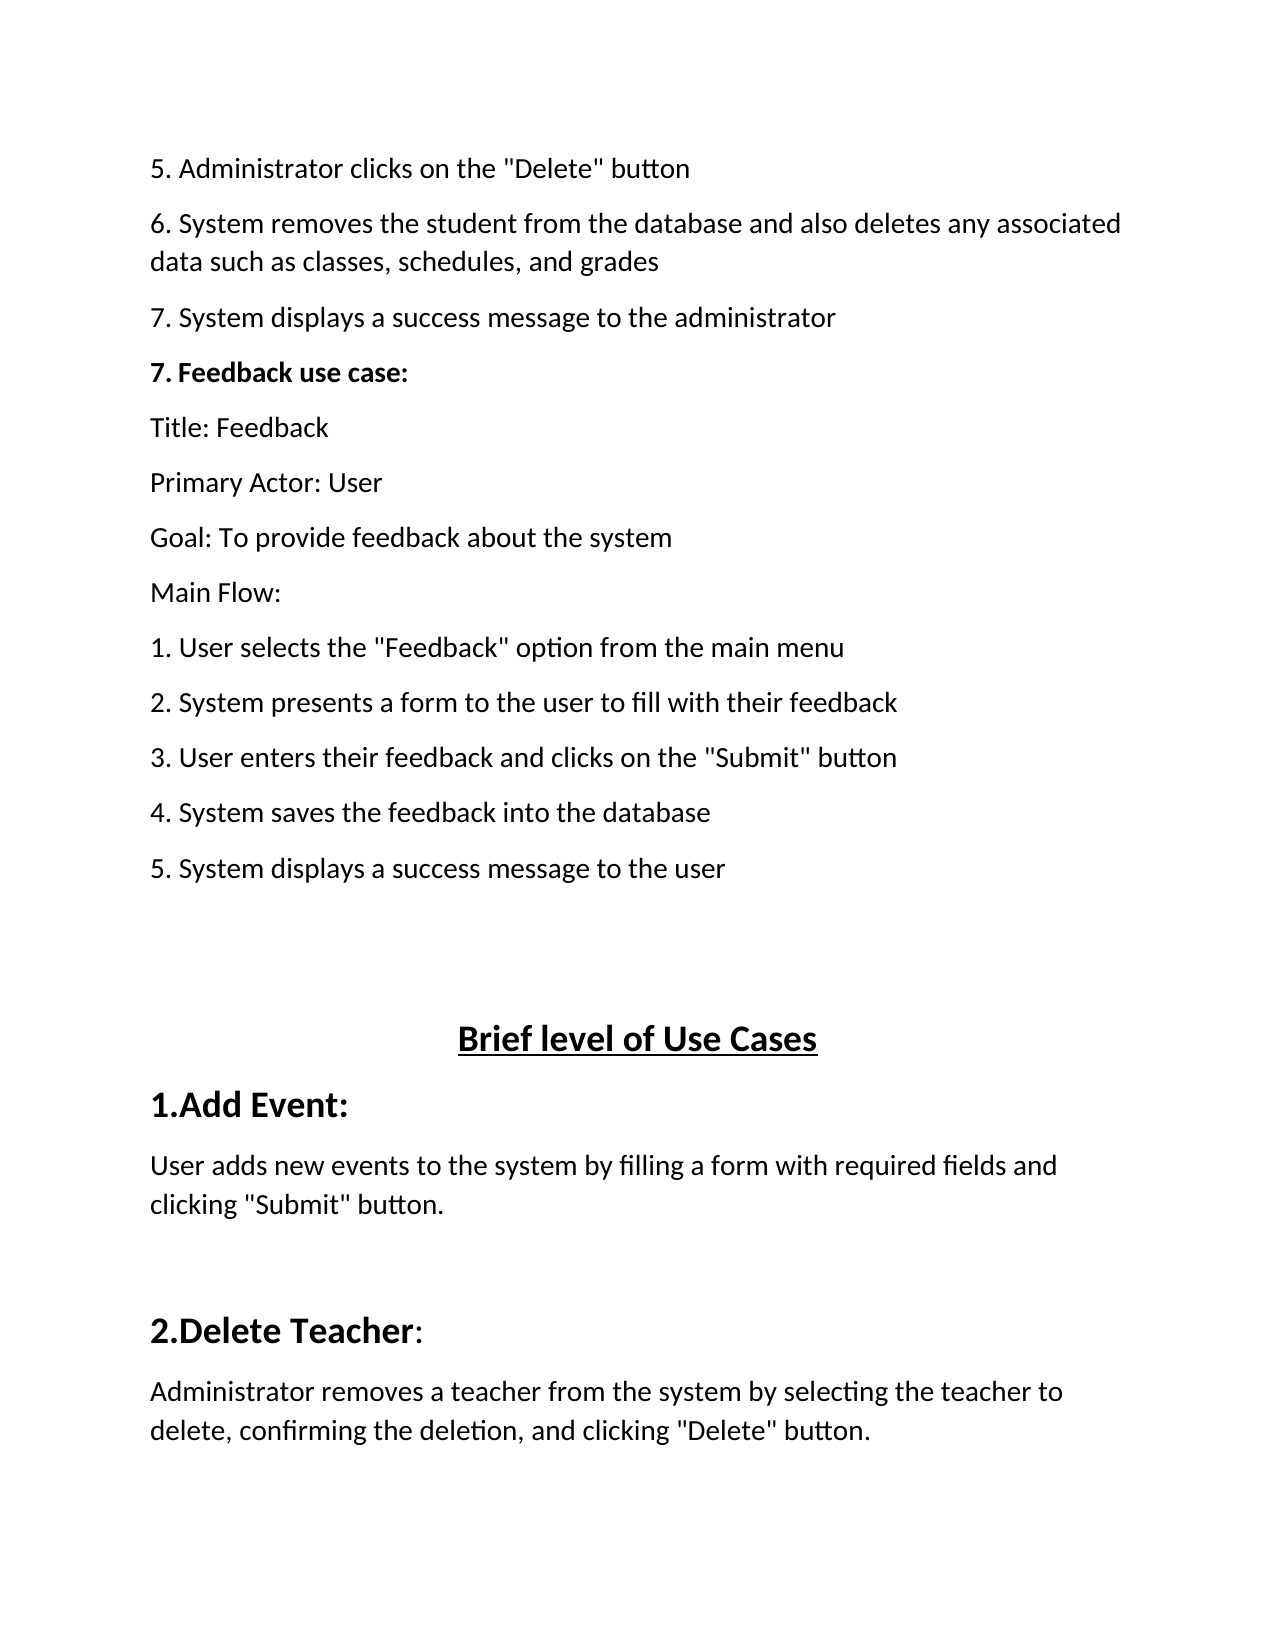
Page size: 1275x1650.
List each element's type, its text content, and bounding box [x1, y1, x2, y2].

text Primary Actor: User [150, 464, 1125, 499]
text User adds new events to the system by filling a form with required fields and clicking "Submit" button. [150, 1147, 1125, 1221]
text 5. Administrator clicks on the "Delete" button [150, 150, 1125, 186]
text 7. Feedback use case: [150, 354, 1125, 389]
text 6. System removes the student from the database and also deletes any associated data such as classes, schedules, and grades [150, 205, 1125, 279]
text Administrator removes a teacher from the system by selecting the teacher to delete, confirming the deletion, and clicking "Delete" button. [150, 1373, 1125, 1447]
text Goal: To provide feedback about the system [150, 519, 1125, 555]
text 3. User enters their feedback and clicks on the "Submit" button [150, 739, 1125, 775]
text Title: Feedback [150, 409, 1125, 444]
text 2.Delete Teacher: [150, 1307, 1125, 1353]
text 1. User selects the "Feedback" option from the main menu [150, 629, 1125, 665]
text Brief level of Use Cases [150, 1015, 1125, 1061]
text 7. System displays a success message to the administrator [150, 299, 1125, 334]
text 4. System saves the feedback into the database [150, 794, 1125, 830]
text 5. System displays a success message to the user [150, 850, 1125, 885]
text 2. System presents a form to the user to fill with their feedback [150, 684, 1125, 720]
text Main Flow: [150, 574, 1125, 610]
text 1.Add Event: [150, 1081, 1125, 1127]
